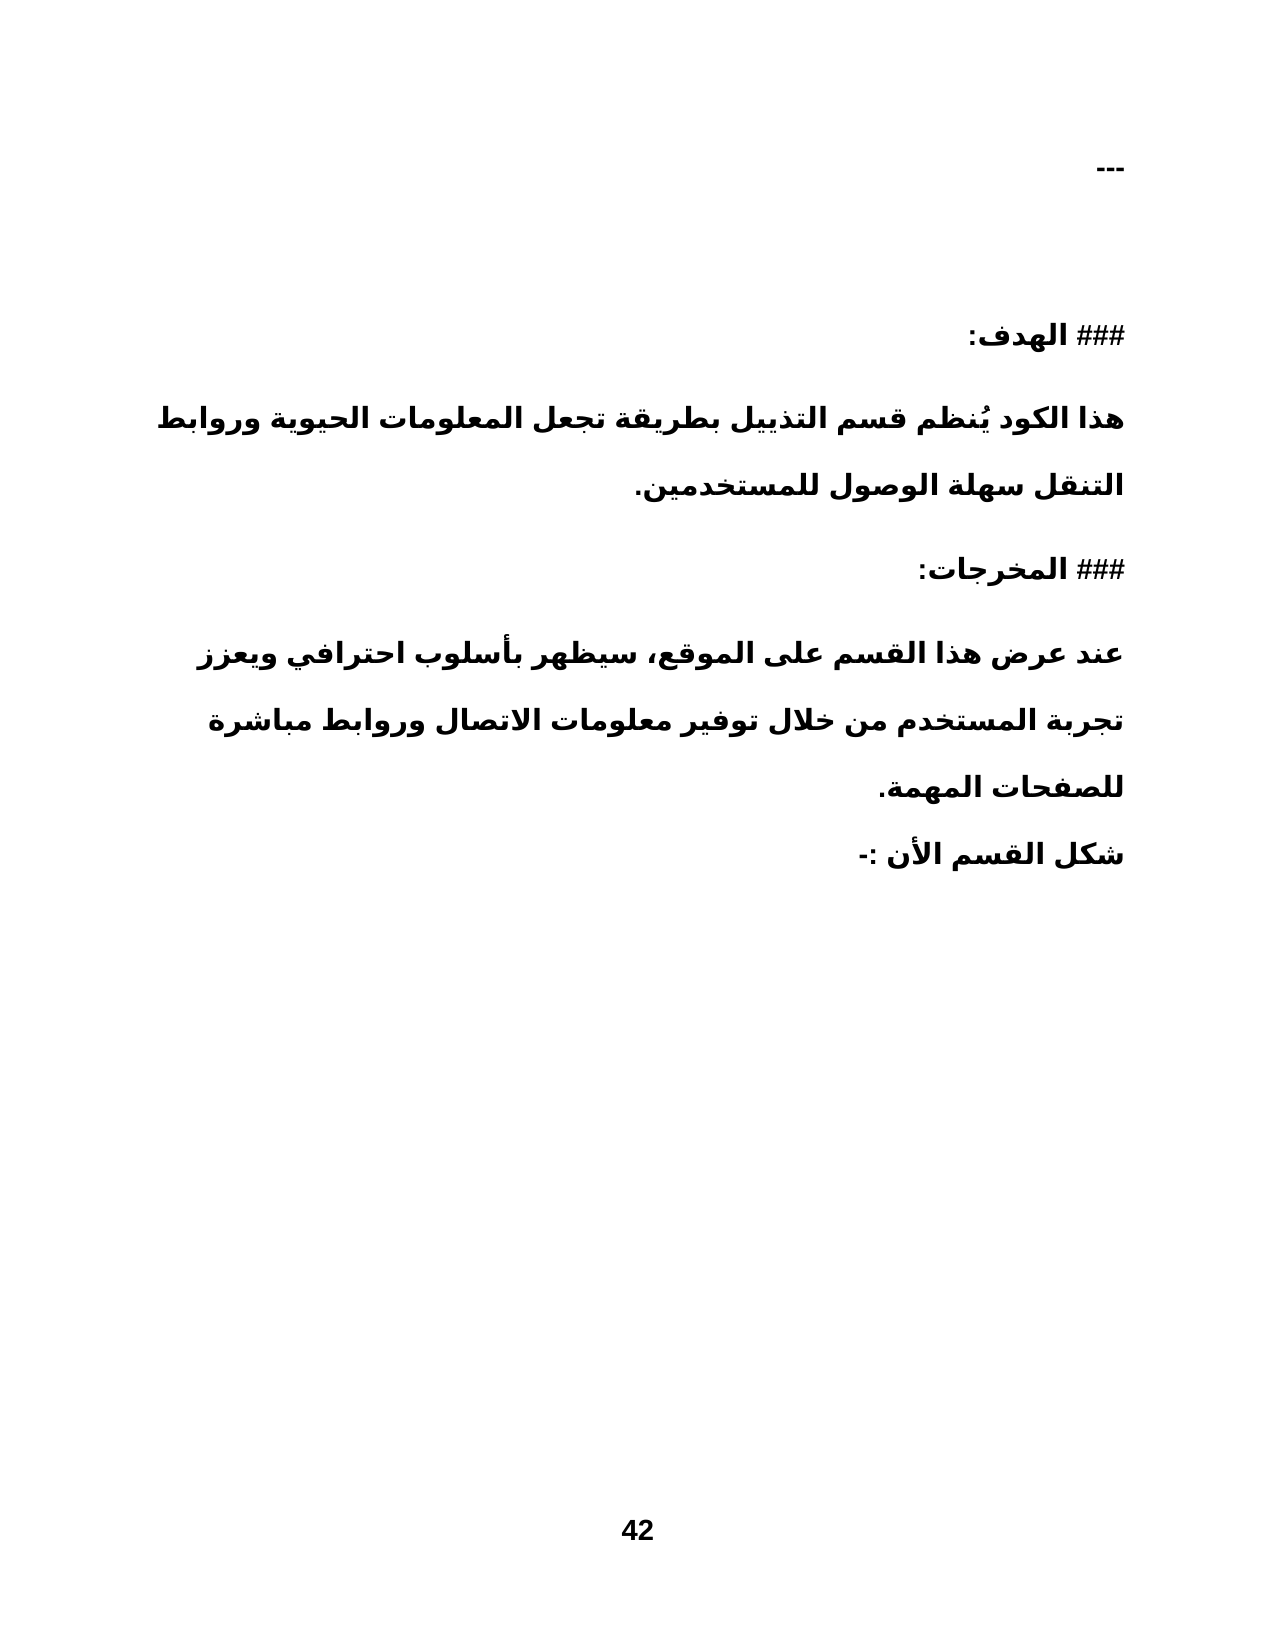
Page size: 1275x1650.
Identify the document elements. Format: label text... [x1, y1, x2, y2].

text هذا الكود يُنظم قسم التذييل بطريقة تجعل المعلومات الحيوية وروابط التنقل سهلة الوصول للمستخدمين. [150, 401, 1125, 502]
text ### الهدف: [150, 317, 1125, 351]
text ### المخرجات: [150, 552, 1125, 586]
text عند عرض هذا القسم على الموقع، سيظهر بأسلوب احترافي ويعزز تجربة المستخدم من خلال توفير معلومات الاتصال وروابط مباشرة للصفحات المهمة. شكل القسم الأن :- وفي اخر كود HTML يتم ربط ملفات الـ Javascript [150, 636, 1125, 871]
text --- [150, 150, 1125, 183]
